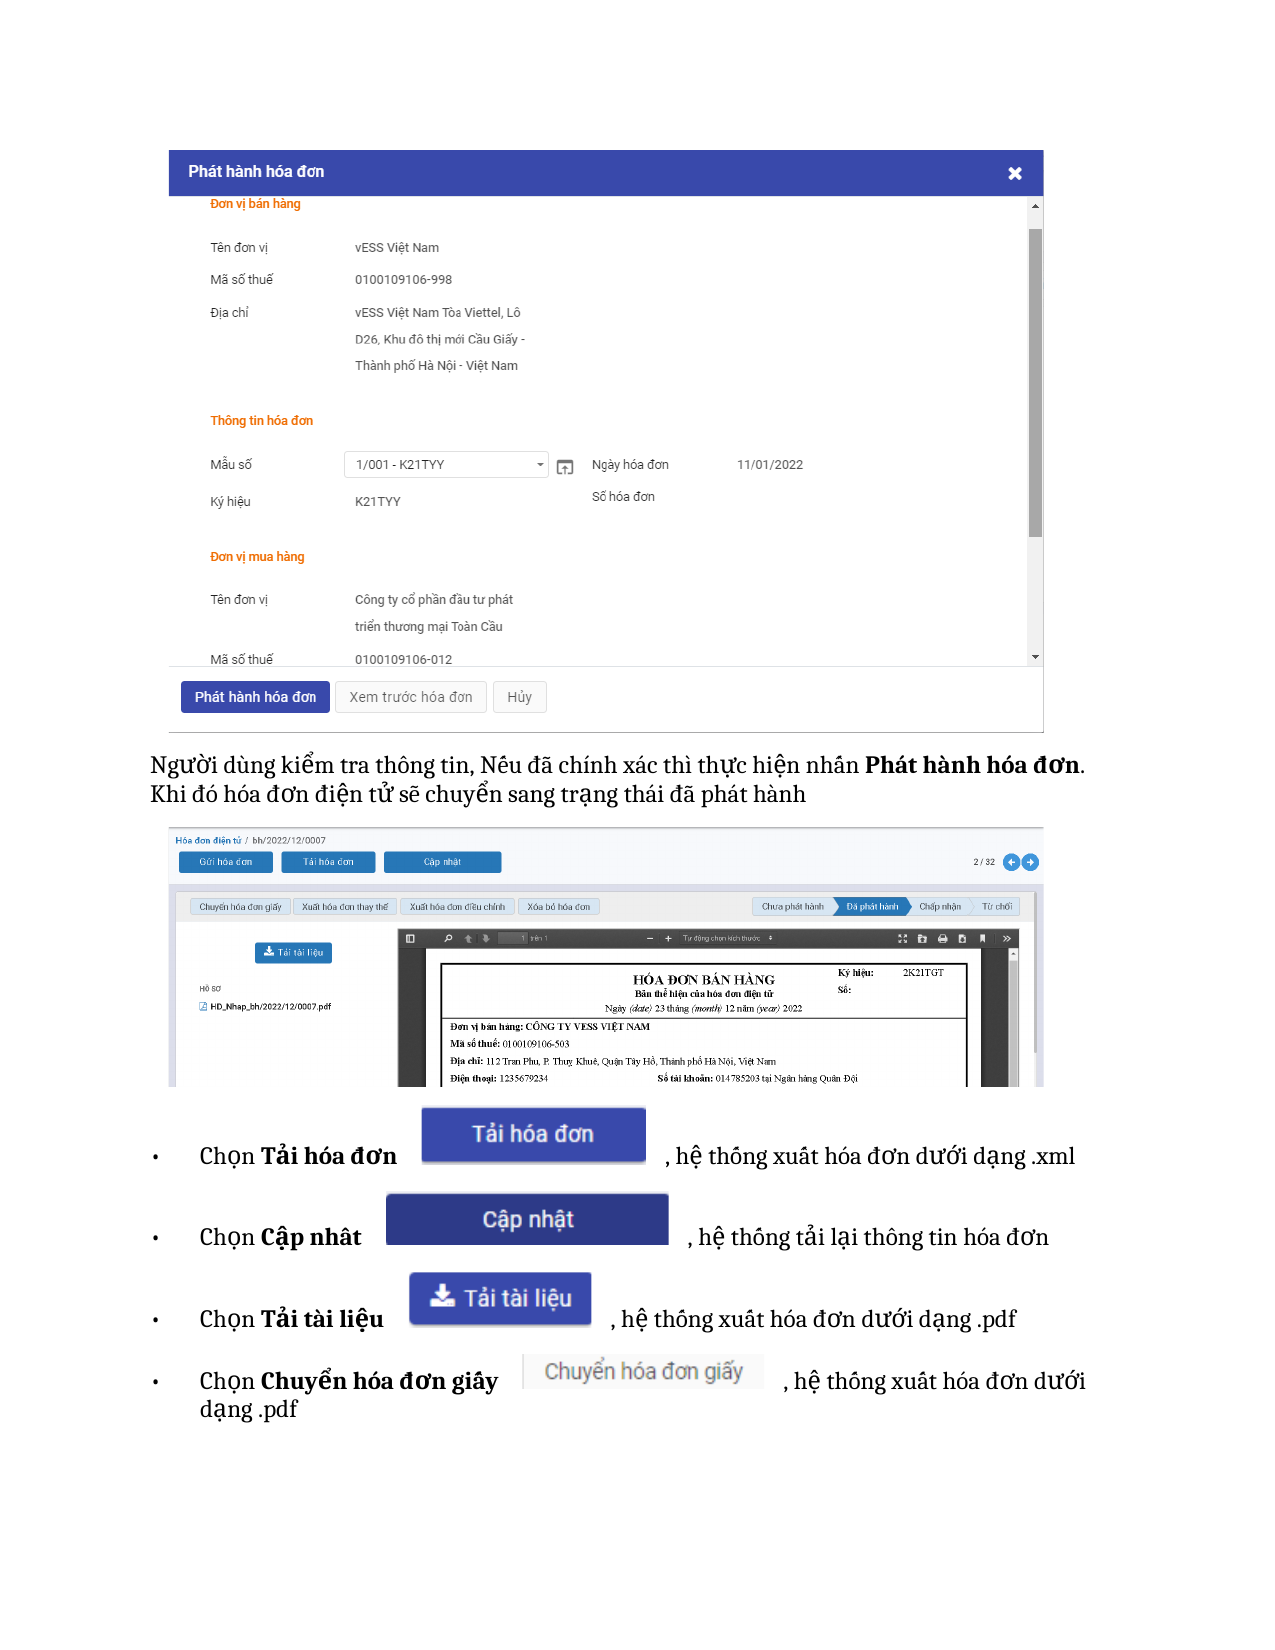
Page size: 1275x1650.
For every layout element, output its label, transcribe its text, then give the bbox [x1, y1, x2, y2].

picture [168, 150, 1044, 733]
picture [168, 827, 1044, 1087]
list Chọn Chuyển hóa đơn giấy , hệ thống xuất hóa đơn dưới dạng .pdf [150, 1354, 1125, 1424]
list Chọn Tải tài liệu , hệ thống xuất hóa đơn dưới dạng .pdf [150, 1272, 1125, 1333]
picture [386, 1191, 669, 1245]
text Người dùng kiểm tra thông tin, Nếu đã chính xác thì thực hiện nhấn Phát hành hóa đơn. Khi đó hóa đơn điện tử sẽ chuyển sang trạng thái đã phát hành [150, 751, 1125, 808]
list Chọn Tải hóa đơn , hệ thống xuất hóa đơn dưới dạng .xml [150, 1106, 1125, 1170]
picture [421, 1105, 646, 1165]
picture [522, 1354, 765, 1389]
picture [408, 1272, 592, 1328]
